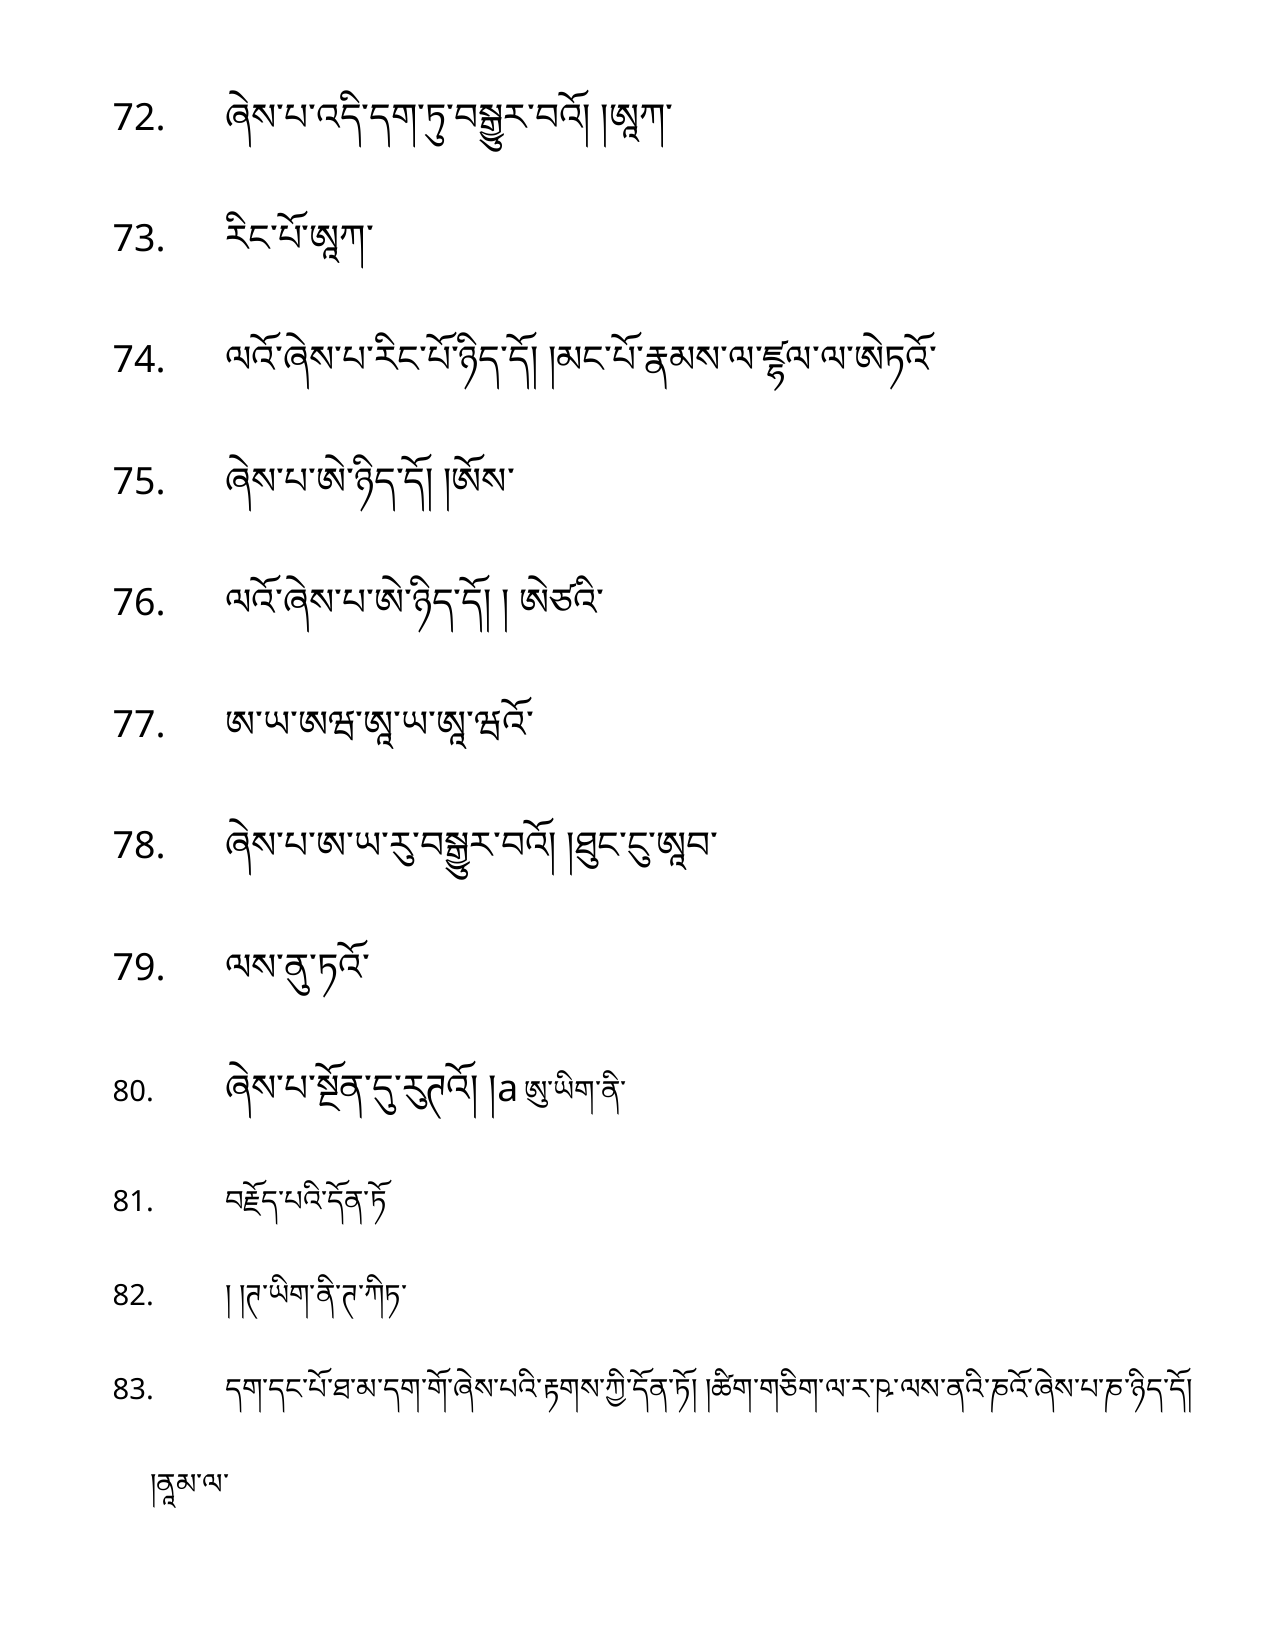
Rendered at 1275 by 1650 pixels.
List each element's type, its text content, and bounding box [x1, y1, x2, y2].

list བརྗོད་པའི་དོན་ཏོ [112, 1168, 1200, 1250]
list ལའོ་ཞེས་པ་རིང་པོ་ཉིད་དོ། །མང་པོ་རྣམས་ལ་ཛྷལ་ལ་ཨེཏའོ་ [112, 318, 1200, 423]
list ། །ཊ་ཡིག་ནི་ཊ་ཀིཏ་ [112, 1262, 1200, 1344]
list དག་དང་པོ་ཐ་མ་དག་གོ་ཞེས་པའི་རྟགས་ཀྱི་དོན་ཏོ། །ཚིག་གཅིག་ལ་ར་ཥ་ལས་ནའི་ཎའོ་ཞེས་པ་ཎ་ཉིད་དོ། །ནཱམ་ལ་ [112, 1357, 1200, 1533]
list རིང་པོ་ཨཱཀ་ [112, 196, 1200, 302]
list ཞེས་པ་ཨེ་ཉིད་དོ། །ཨོས་ [112, 439, 1200, 545]
list ཨ་ཡ་ཨཝ་ཨཱ་ཡ་ཨཱ་ཝའོ་ [112, 682, 1200, 788]
list ཞེས་པ་སྔོན་དུ་རུཊའོ། །aཨུ་ཡིག་ནི་ [112, 1047, 1200, 1152]
list ཞེས་པ་འདི་དག་ཏུ་བསྒྱུར་བའོ། །ཨཱཀ་ [112, 75, 1200, 181]
list ལའོ་ཞེས་པ་ཨེ་ཉིད་དོ། ། ཨེཙའི་ [112, 561, 1200, 666]
list ལས་ནུ་ཏའོ་ [112, 925, 1200, 1031]
list ཞེས་པ་ཨ་ཡ་རུ་བསྒྱུར་བའོ། །ཐུང་ངུ་ཨཱབ་ [112, 804, 1200, 909]
